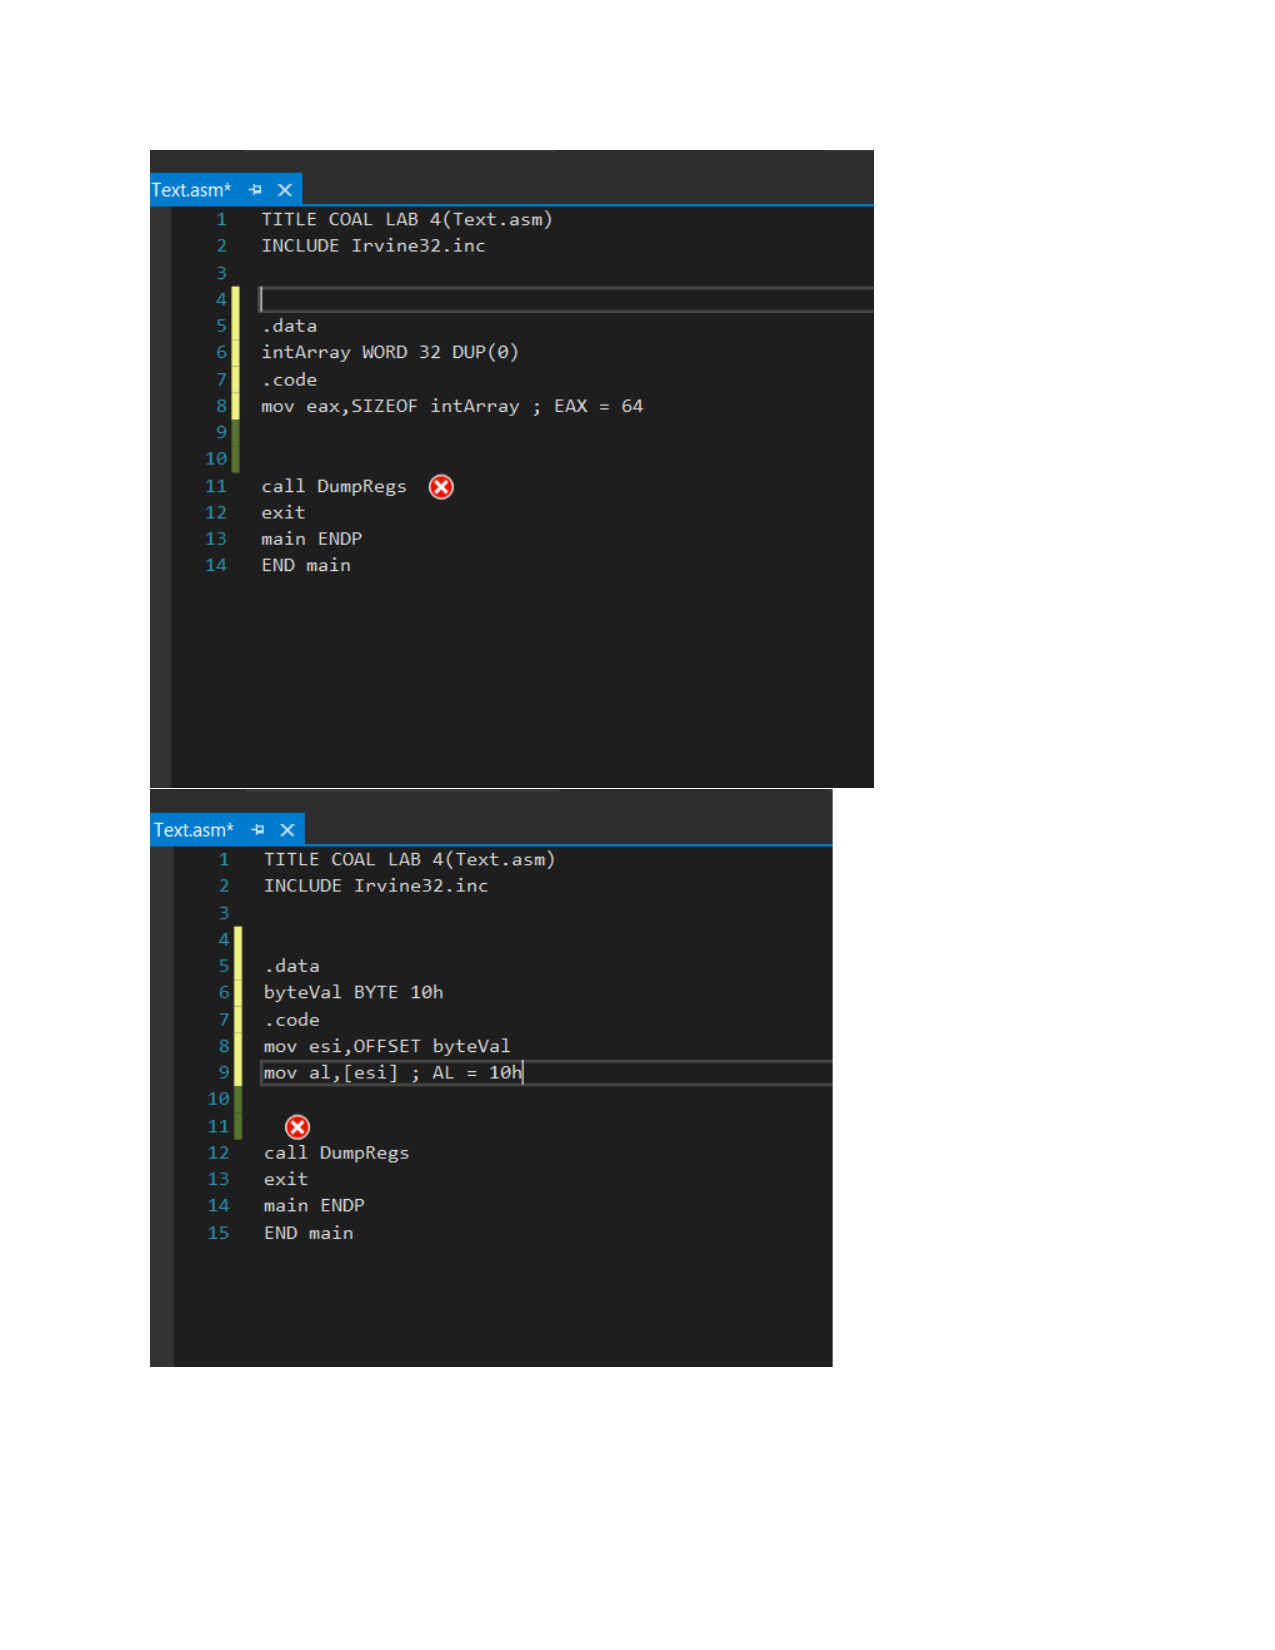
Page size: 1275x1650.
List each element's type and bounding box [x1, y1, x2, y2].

picture [150, 150, 874, 788]
picture [150, 789, 833, 1367]
